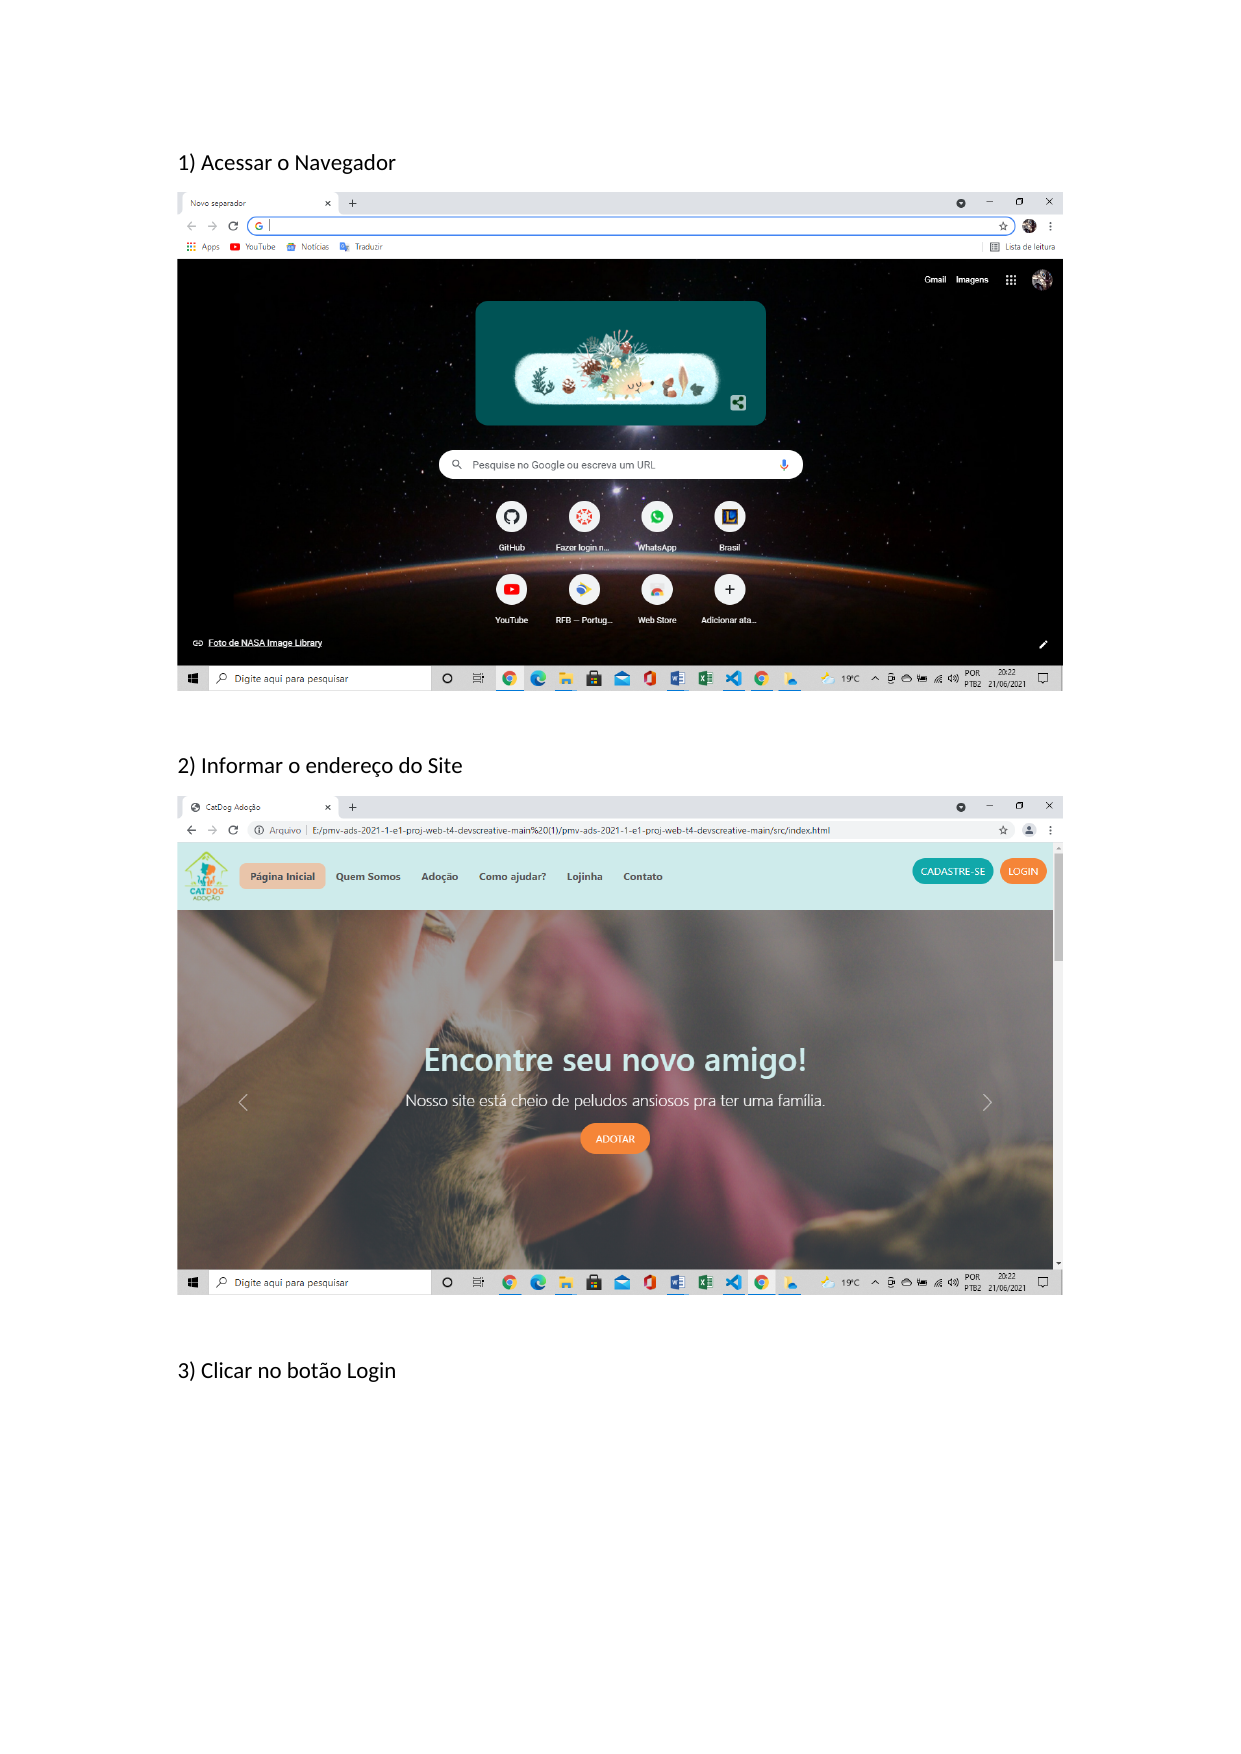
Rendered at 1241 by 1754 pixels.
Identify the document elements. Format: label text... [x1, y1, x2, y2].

text 1) Acessar o Navegador [177, 148, 1063, 176]
text 2) Informar o endereço do Site [177, 752, 1063, 780]
text 3) Clicar no botão Login [177, 1356, 1063, 1384]
picture [177, 192, 1063, 691]
picture [177, 796, 1063, 1295]
